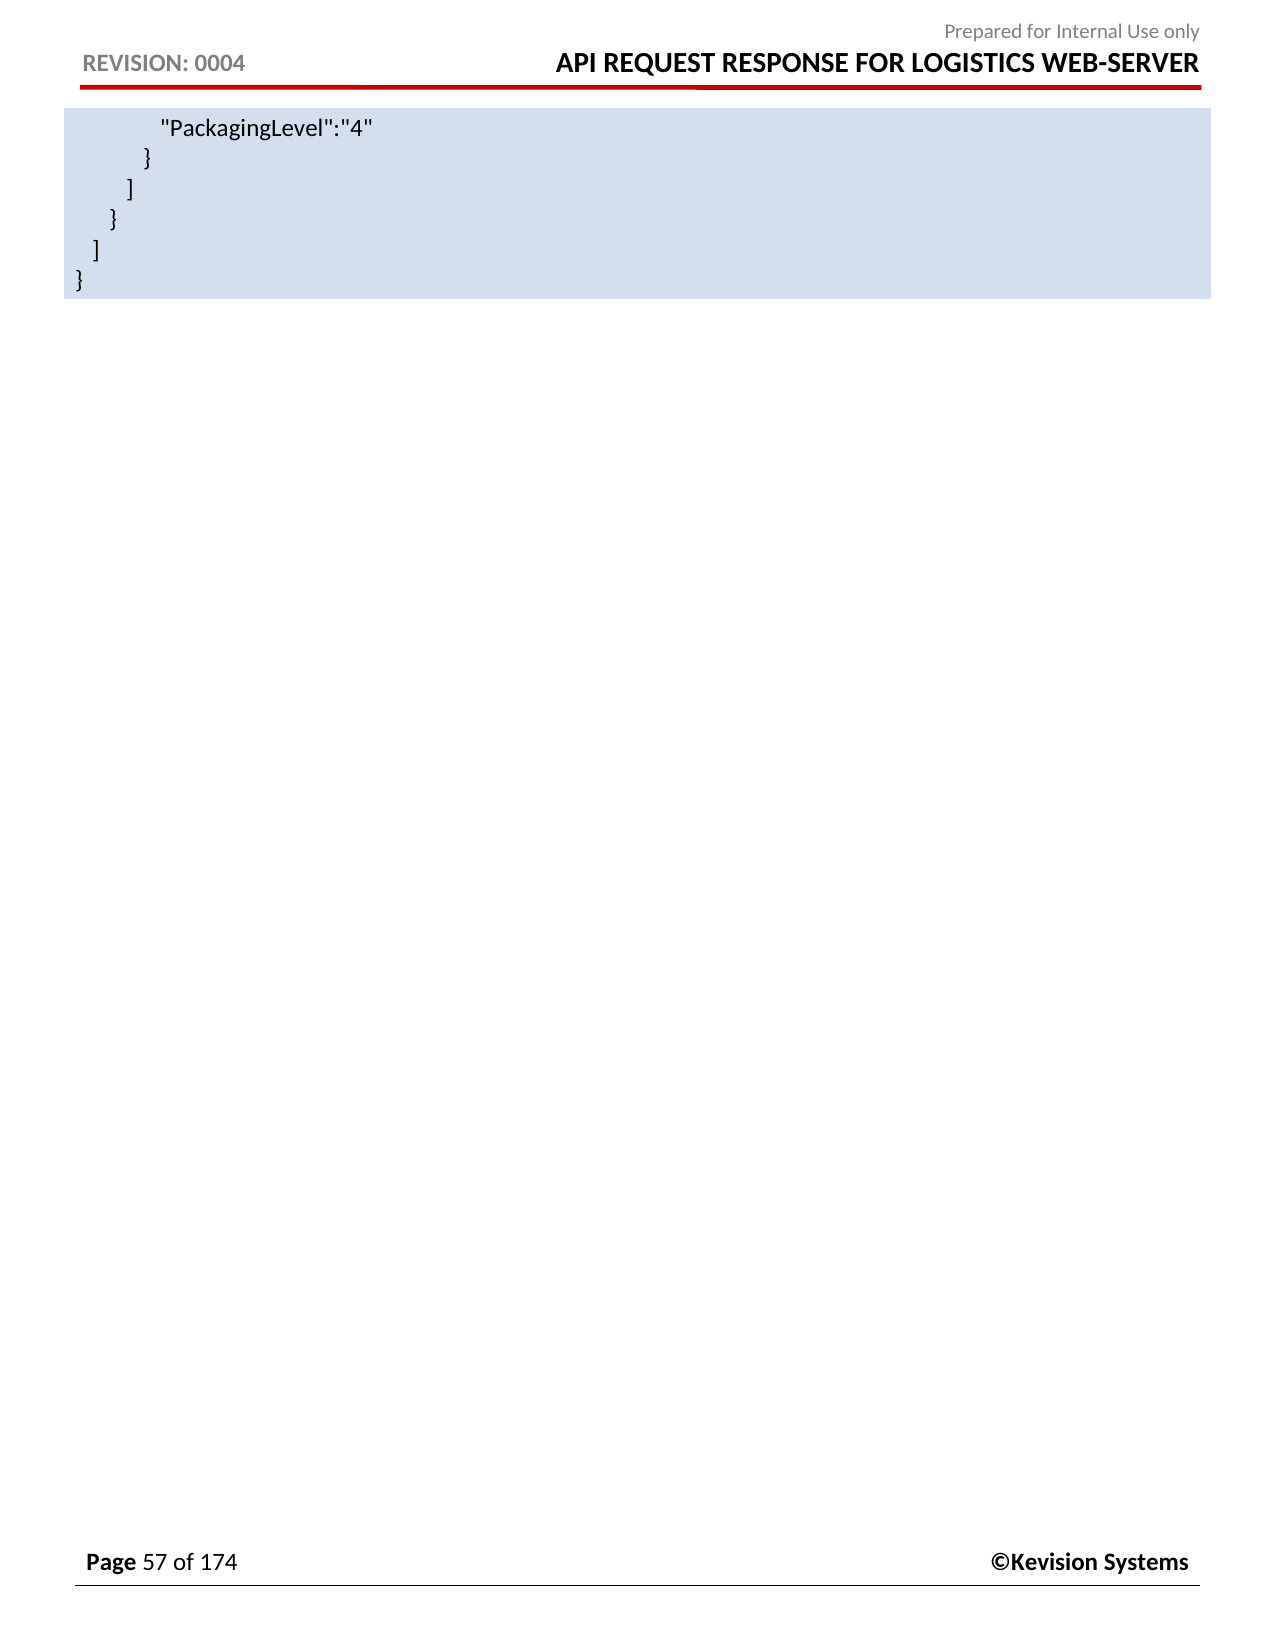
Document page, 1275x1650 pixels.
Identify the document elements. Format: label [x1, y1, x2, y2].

table_header [64, 108, 1211, 299]
